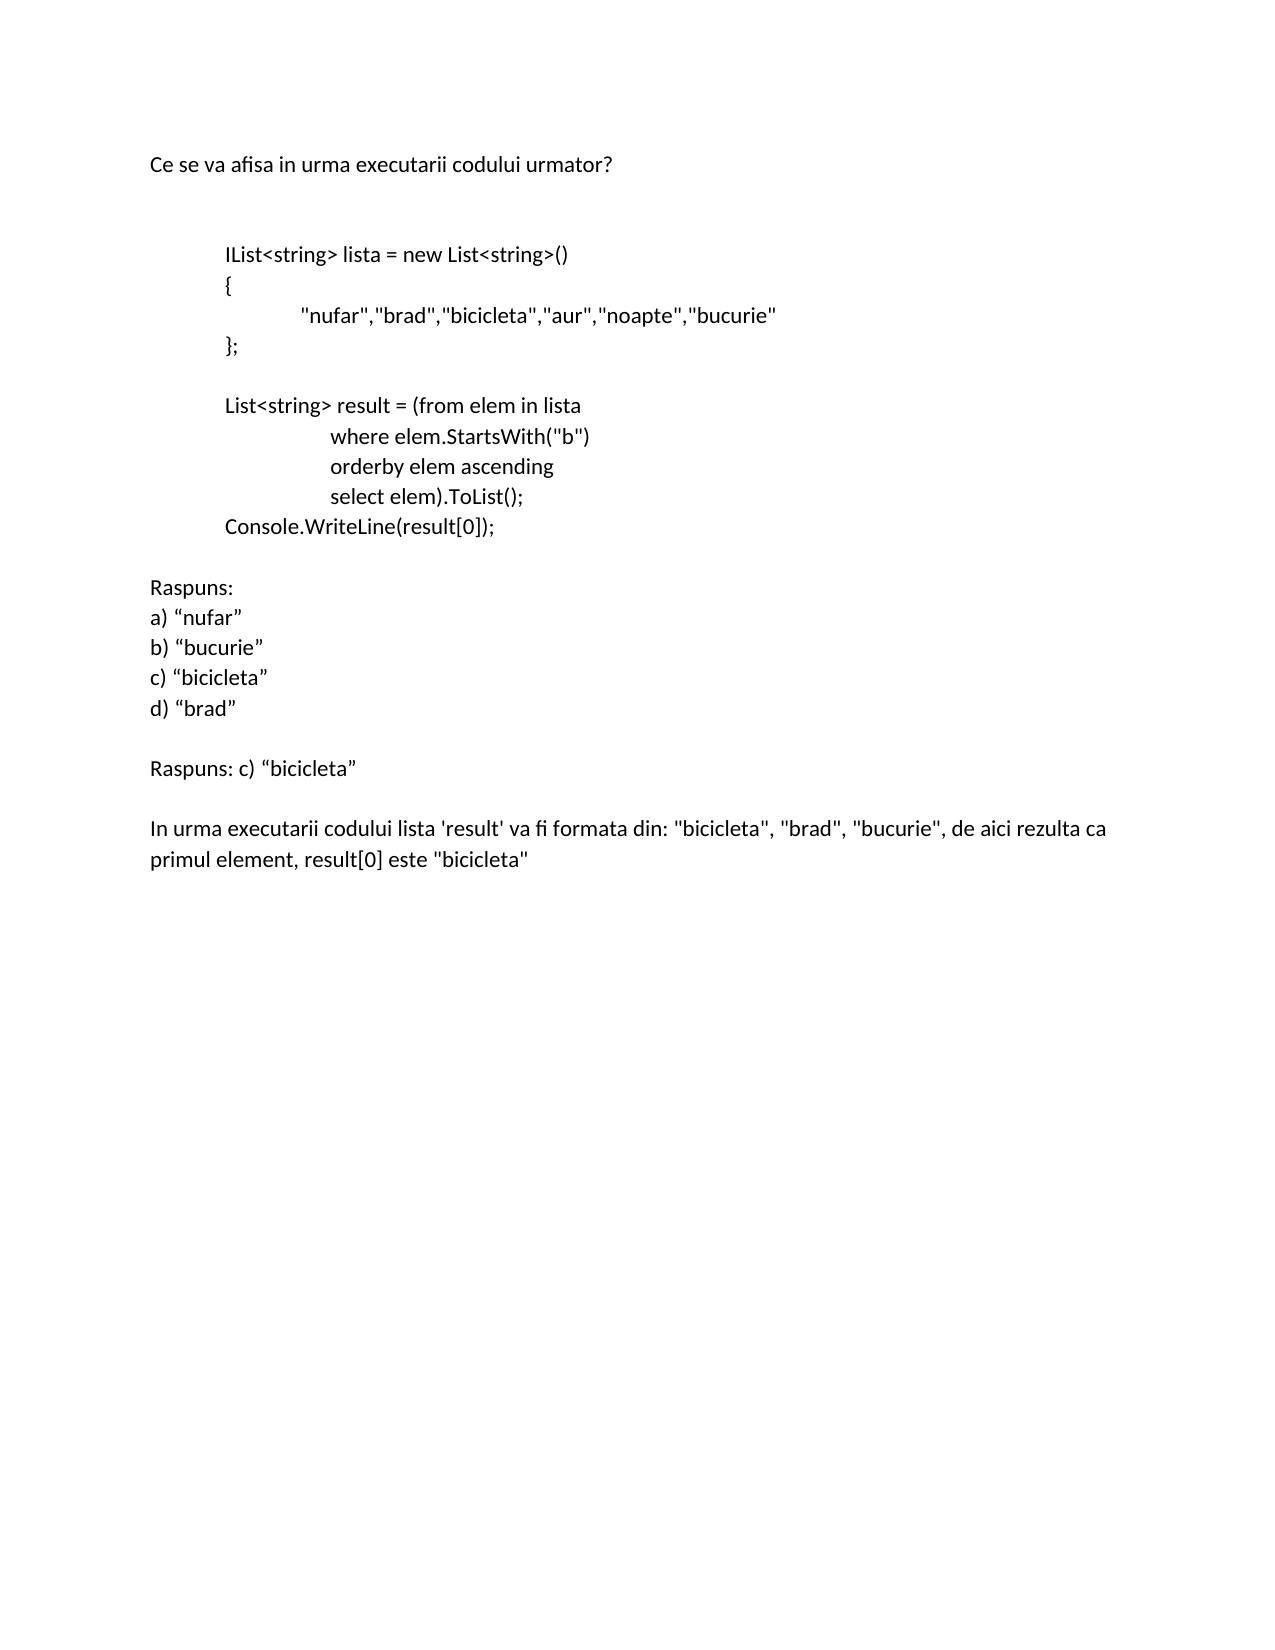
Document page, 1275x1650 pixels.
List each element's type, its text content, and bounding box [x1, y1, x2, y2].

text a) “nufar” [150, 603, 1125, 631]
text Console.WriteLine(result[0]); [150, 512, 1125, 541]
text Raspuns: [150, 573, 1125, 601]
text IList<string> lista = new List<string>() [150, 241, 1125, 269]
text Ce se va afisa in urma executarii codului urmator? [150, 150, 1125, 178]
text Raspuns: c) “bicicleta” [150, 754, 1125, 782]
text d) “brad” [150, 694, 1125, 722]
text In urma executarii codului lista 'result' va fi formata din: "bicicleta", "brad", "bucurie", de aici rezulta ca primul element, result[0] este "bicicleta" [150, 814, 1125, 873]
text b) “bucurie” [150, 633, 1125, 661]
text select elem).ToList(); [150, 482, 1125, 510]
text }; [150, 331, 1125, 359]
text c) “bicicleta” [150, 663, 1125, 692]
text where elem.StartsWith("b") [150, 422, 1125, 450]
text "nufar","brad","bicicleta","aur","noapte","bucurie" [150, 301, 1125, 329]
text orderby elem ascending [150, 452, 1125, 480]
text { [150, 271, 1125, 299]
text List<string> result = (from elem in lista [150, 392, 1125, 420]
